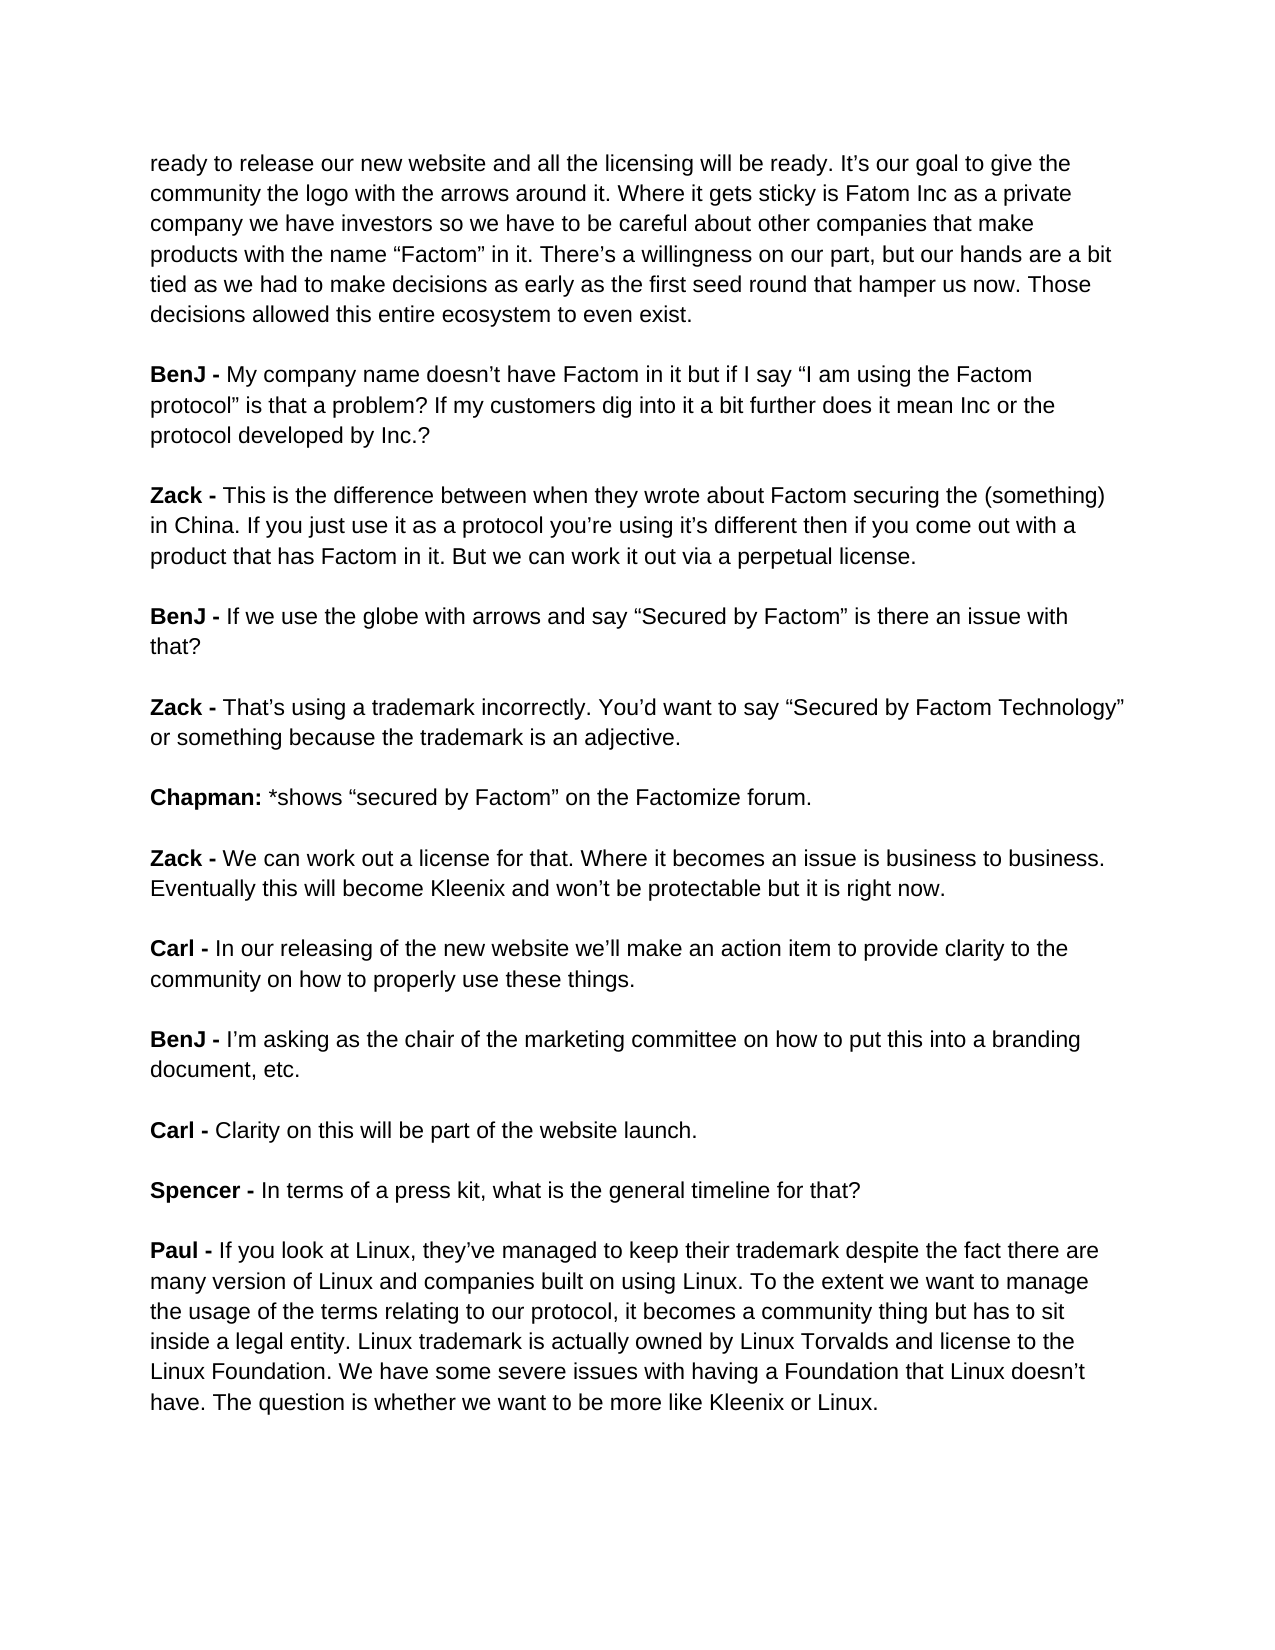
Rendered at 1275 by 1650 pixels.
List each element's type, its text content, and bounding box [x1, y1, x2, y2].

text Zack - We can work out a license for that. Where it becomes an issue is business to business. Eventually this will become Kleenix and won’t be protectable but it is right now. [150, 845, 1125, 901]
text Zack - That’s using a trademark incorrectly. You’d want to say “Secured by Factom Technology” or something because the trademark is an adjective. [150, 694, 1125, 750]
text BenJ - I’m asking as the chair of the marketing committee on how to put this into a branding document, etc. [150, 1026, 1125, 1083]
text BenJ - If we use the globe with arrows and say “Secured by Factom” is there an issue with that? [150, 603, 1125, 660]
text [150, 150, 1125, 327]
text BenJ - My company name doesn’t have Factom in it but if I say “I am using the Factom protocol” is that a problem? If my customers dig into it a bit further does it mean Inc or the protocol developed by Inc.? [150, 361, 1125, 448]
text Chapman: *shows “secured by Factom” on the Factomize forum. [150, 784, 1125, 811]
text Carl - Clarity on this will be part of the website launch. [150, 1117, 1125, 1143]
text Zack - This is the difference between when they wrote about Factom securing the (something) in China. If you just use it as a protocol you’re using it’s different then if you come out with a product that has Factom in it. But we can work it out via a perpetual license. [150, 482, 1125, 569]
text Spencer - In terms of a press kit, what is the general timeline for that? [150, 1177, 1125, 1203]
text Paul - If you look at Linux, they’ve managed to keep their trademark despite the fact there are many version of Linux and companies built on using Linux. To the extent we want to manage the usage of the terms relating to our protocol, it becomes a community thing but has to sit inside a legal entity. Linux trademark is actually owned by Linux Torvalds and license to the Linux Foundation. We have some severe issues with having a Foundation that Linux doesn’t have. The question is whether we want to be more like Kleenix or Linux. [150, 1237, 1125, 1415]
text Carl - In our releasing of the new website we’ll make an action item to provide clarity to the community on how to properly use these things. [150, 935, 1125, 992]
